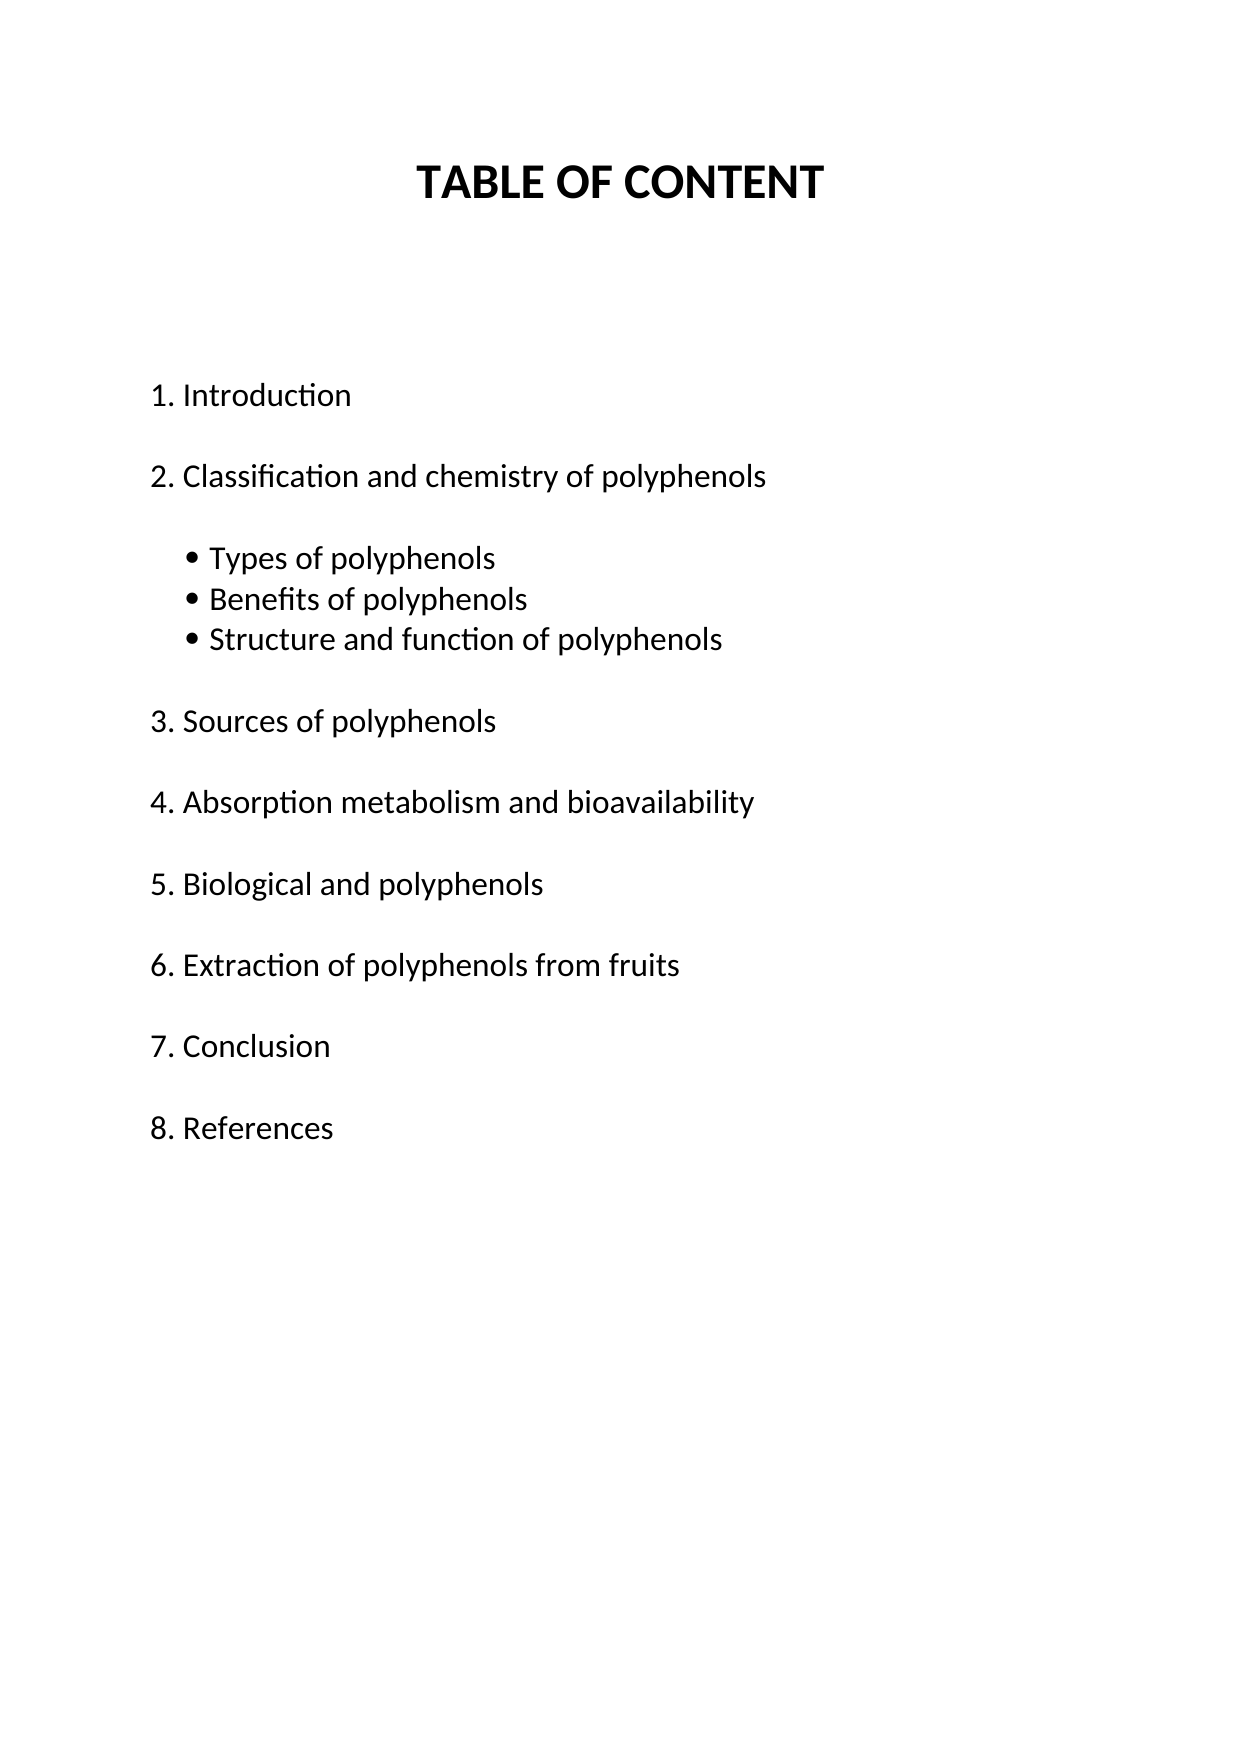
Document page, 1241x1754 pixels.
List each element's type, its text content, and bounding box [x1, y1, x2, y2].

text 8. References [150, 1107, 1090, 1148]
list Types of polyphenols [186, 537, 1090, 577]
text 5. Biological and polyphenols [150, 863, 1090, 903]
text TABLE OF CONTENT [150, 150, 1090, 211]
text 7. Conclusion [150, 1026, 1090, 1066]
text 3. Sources of polyphenols [150, 700, 1090, 740]
text 4. Absorption metabolism and bioavailability [150, 781, 1090, 822]
text 6. Extraction of polyphenols from fruits [150, 944, 1090, 985]
text 1. Introduction [150, 374, 1090, 414]
list Benefits of polyphenols [186, 577, 1090, 618]
text 2. Classification and chemistry of polyphenols [150, 455, 1090, 496]
list Structure and function of polyphenols [186, 618, 1090, 659]
